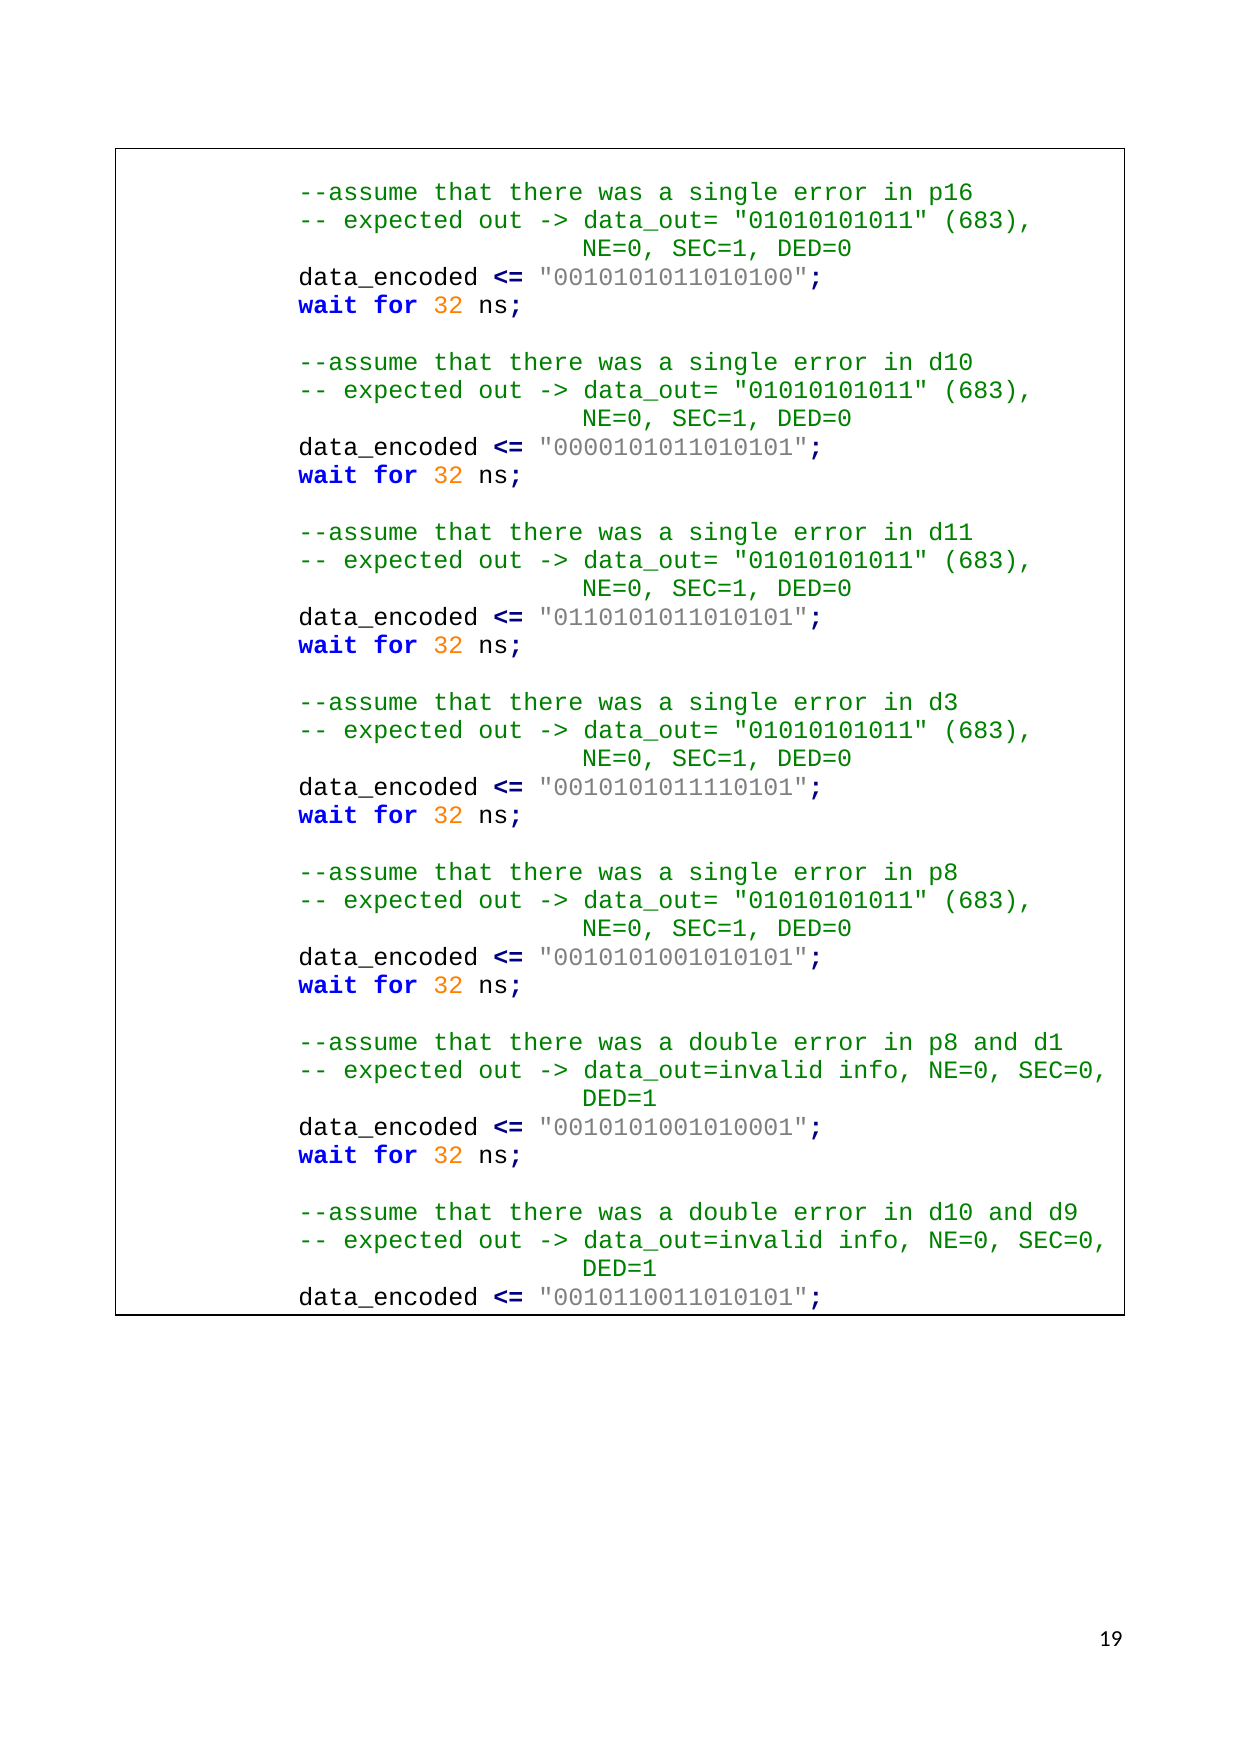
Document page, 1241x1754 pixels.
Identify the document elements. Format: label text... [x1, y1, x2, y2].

text wait for 32 ns; [118, 632, 1122, 661]
text data_encoded <= "0010101011010100"; [118, 264, 1122, 292]
text --assume that there was a double error in p8 and d1 [118, 1029, 1122, 1057]
text wait for 32 ns; [118, 802, 1122, 831]
text -- expected out -> data_out= "01010101011" (683), [118, 377, 1122, 406]
text wait for 32 ns; [118, 1142, 1122, 1171]
text NE=0, SEC=1, DED=0 [118, 576, 1122, 604]
text data_encoded <= "0010110011010101"; [116, 1281, 1124, 1314]
text -- expected out -> data_out= "01010101011" (683), [118, 547, 1122, 576]
text wait for 32 ns; [118, 292, 1122, 321]
text DED=1 [118, 1086, 1122, 1114]
text -- expected out -> data_out= "01010101011" (683), [118, 207, 1122, 236]
text --assume that there was a single error in d3 [118, 689, 1122, 717]
text -- expected out -> data_out=invalid info, NE=0, SEC=0, [118, 1227, 1122, 1256]
text wait for 32 ns; [118, 972, 1122, 1001]
text --assume that there was a single error in p16 [118, 179, 1122, 207]
text --assume that there was a single error in d10 [118, 349, 1122, 377]
text -- expected out -> data_out= "01010101011" (683), [118, 887, 1122, 916]
text -- expected out -> data_out= "01010101011" (683), [118, 717, 1122, 746]
text --assume that there was a single error in d11 [118, 519, 1122, 547]
text NE=0, SEC=1, DED=0 [118, 236, 1122, 264]
text NE=0, SEC=1, DED=0 [118, 406, 1122, 434]
text data_encoded <= "0010101001010101"; [118, 944, 1122, 972]
text -- expected out -> data_out=invalid info, NE=0, SEC=0, [118, 1057, 1122, 1086]
text DED=1 [118, 1256, 1122, 1281]
text data_encoded <= "0110101011010101"; [118, 604, 1122, 632]
text --assume that there was a double error in d10 and d9 [118, 1199, 1122, 1227]
text NE=0, SEC=1, DED=0 [118, 916, 1122, 944]
text NE=0, SEC=1, DED=0 [118, 746, 1122, 774]
text data_encoded <= "0000101011010101"; [118, 434, 1122, 462]
text data_encoded <= "0010101011110101"; [118, 774, 1122, 802]
text wait for 32 ns; [118, 462, 1122, 491]
text --assume that there was a single error in p8 [118, 859, 1122, 887]
text data_encoded <= "0010101001010001"; [118, 1114, 1122, 1142]
